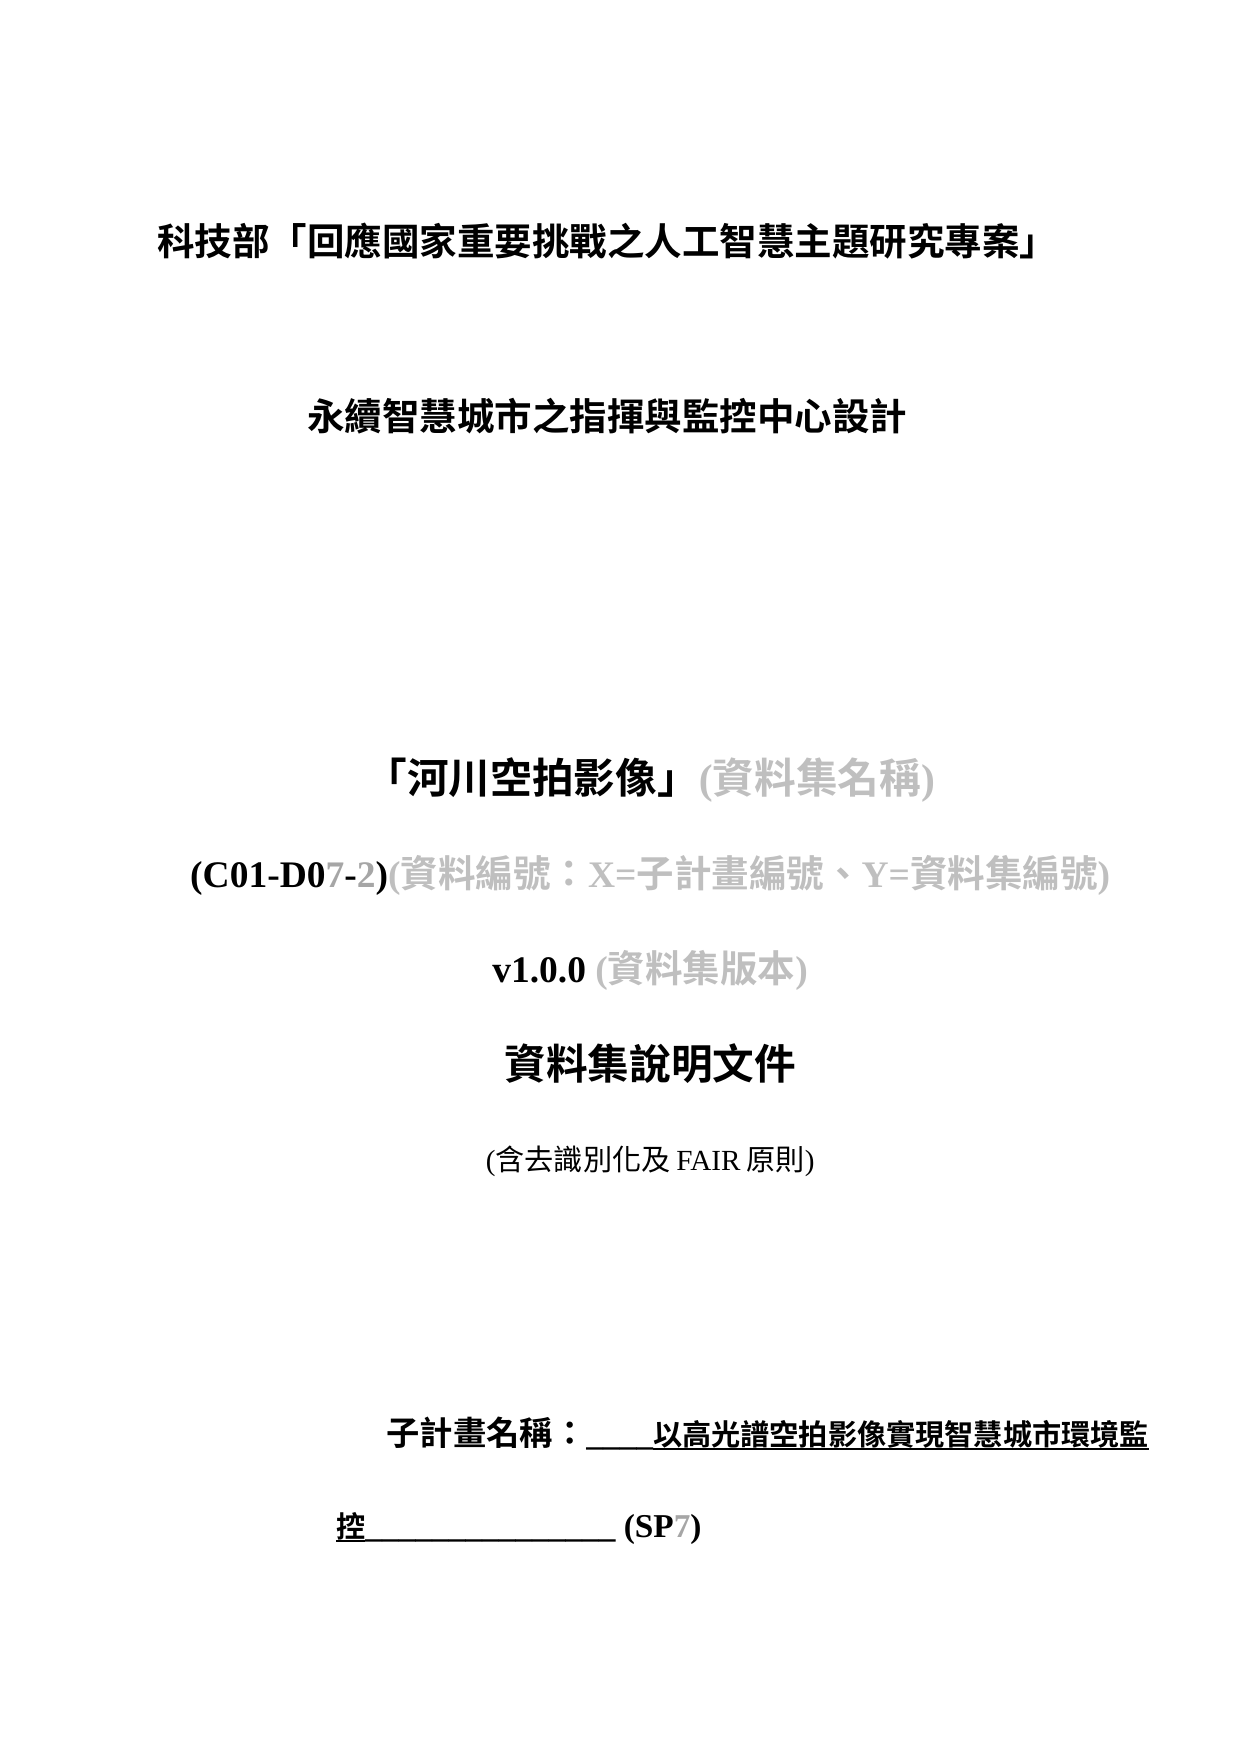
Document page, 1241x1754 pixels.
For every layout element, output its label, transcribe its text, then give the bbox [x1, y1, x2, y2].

text (含去識別化及FAIR原則) [100, 1120, 1150, 1195]
text 子計畫名稱：____以高光譜空拍影像實現智慧城市環境監控_______________ (SP7) [336, 1393, 1150, 1562]
text 「河川空拍影像」(資料集名稱) [100, 738, 1150, 813]
text v1.0.0 (資料集版本) [100, 929, 1150, 1004]
text 永續智慧城市之指揮與監控中心設計 [100, 377, 1114, 452]
text 科技部「回應國家重要挑戰之人工智慧主題研究專案」 [100, 202, 1114, 277]
text (C01-D07-2)(資料編號：X=子計畫編號、Y=資料集編號) [100, 834, 1150, 909]
text 資料集說明文件 [100, 1024, 1150, 1099]
